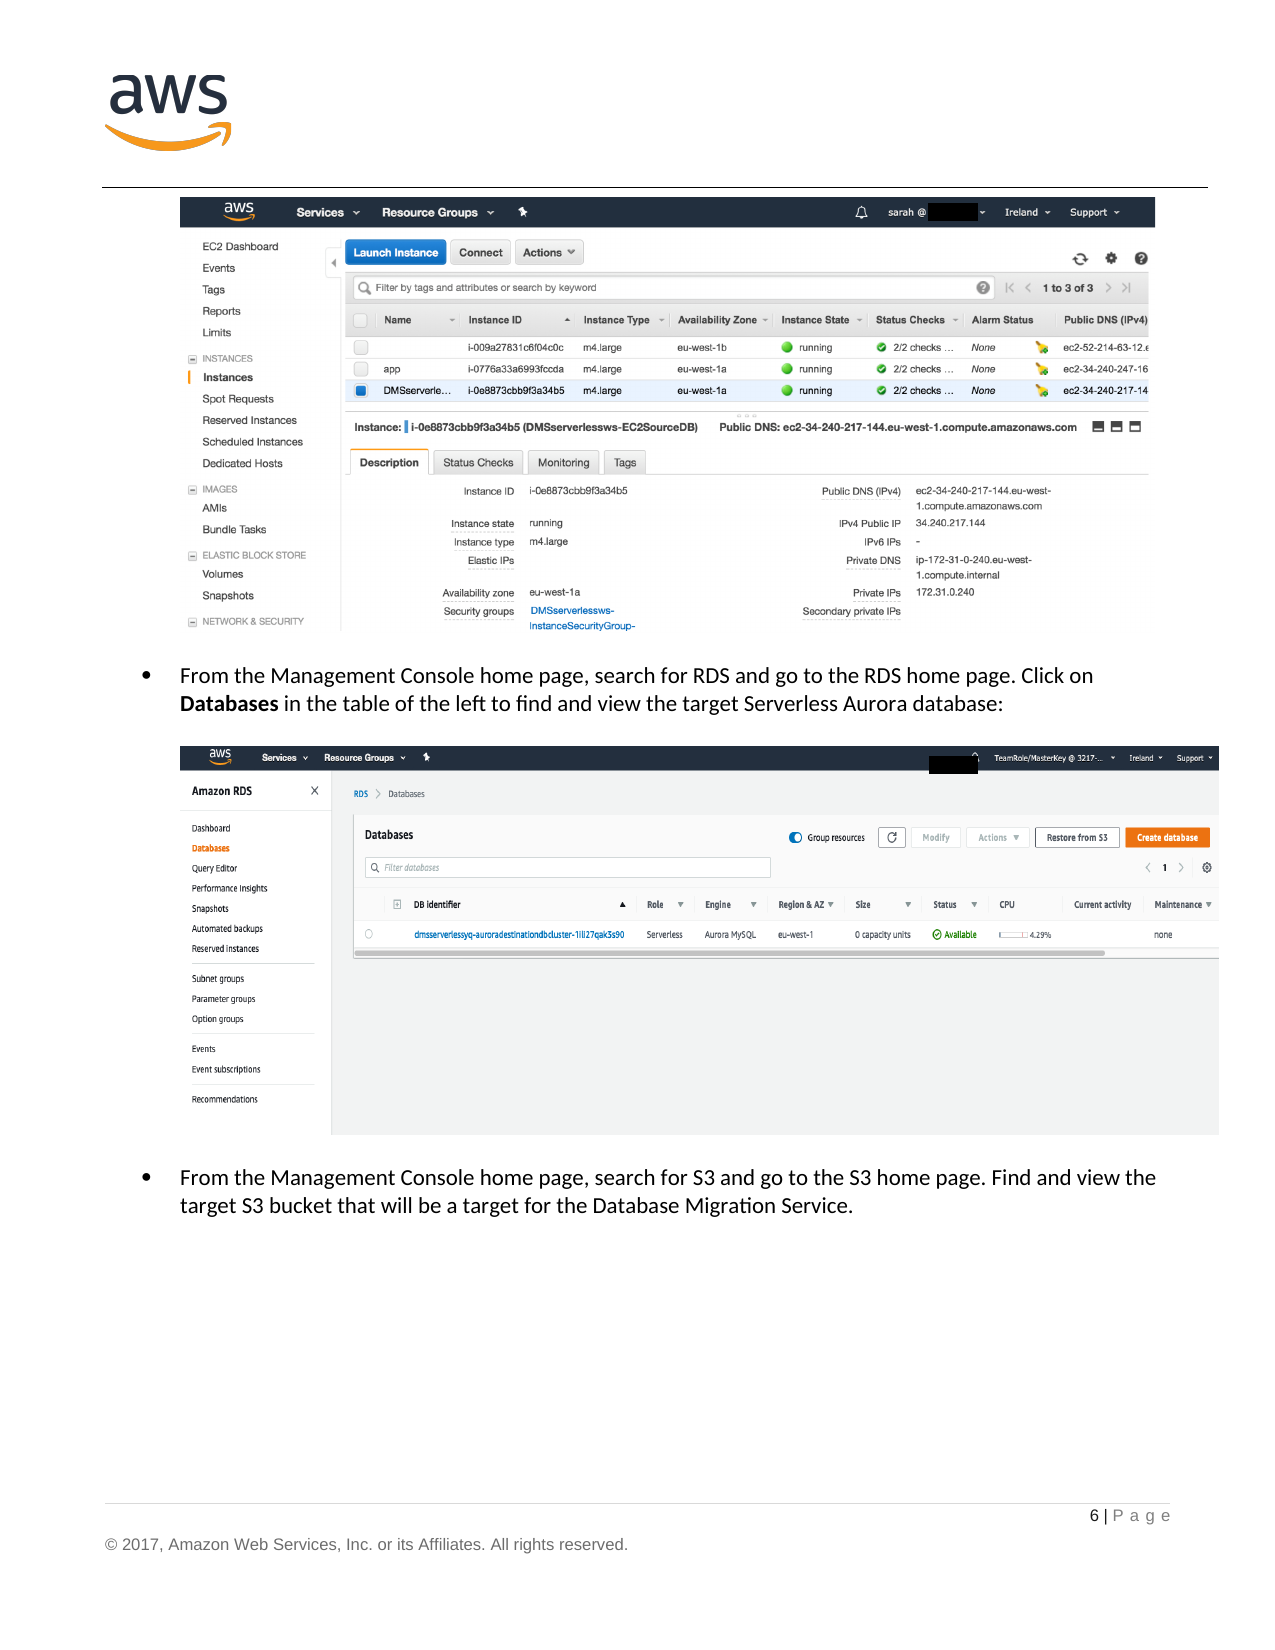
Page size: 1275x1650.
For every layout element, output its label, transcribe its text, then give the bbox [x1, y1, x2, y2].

list From the Management Console home page, search for S3 and go to the S3 home page. Find and view the target S3 bucket that will be a target for the Database Migration Service. [142, 1163, 1170, 1219]
picture [180, 197, 1155, 633]
list From the Management Console home page, search for RDS and go to the RDS home page. Click on Databases in the table of the left to find and view the target Serverless Aurora database: [142, 661, 1170, 717]
picture [180, 746, 1219, 1135]
picture [105, 75, 232, 151]
